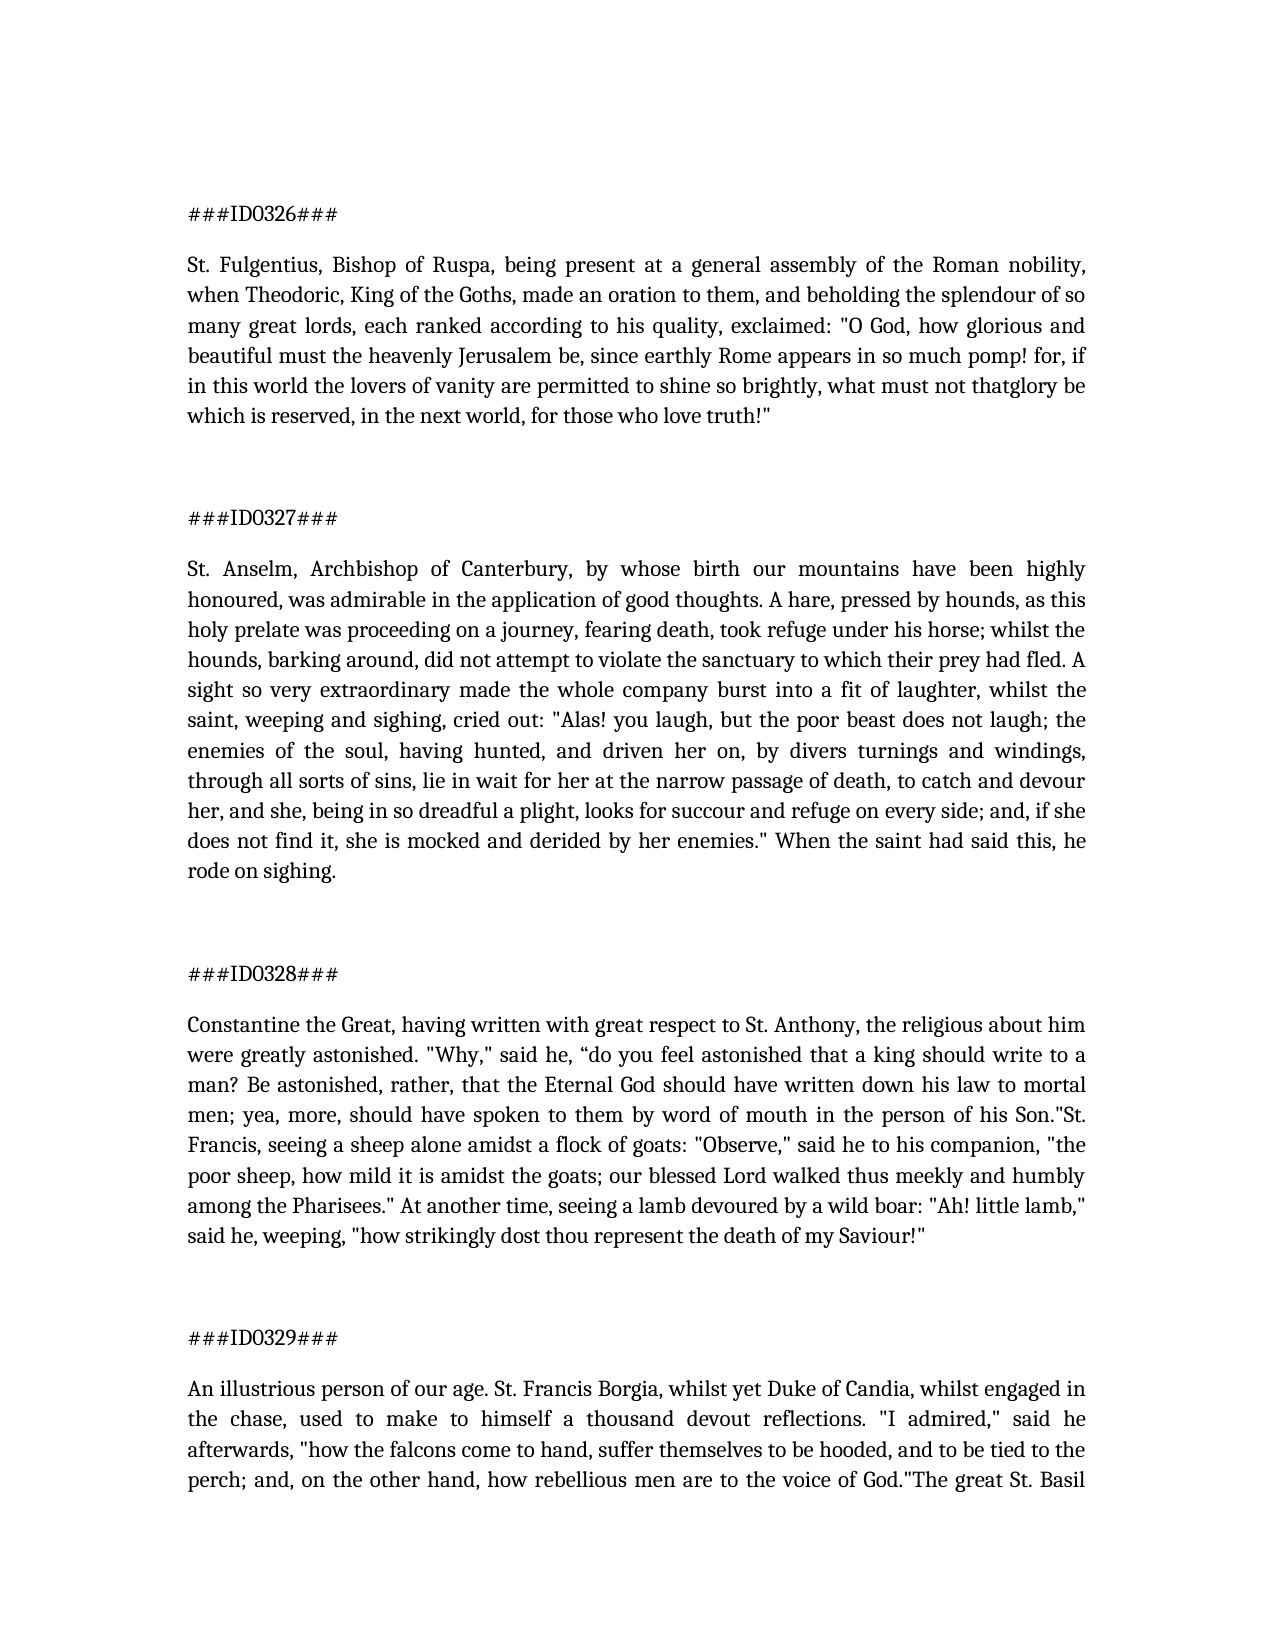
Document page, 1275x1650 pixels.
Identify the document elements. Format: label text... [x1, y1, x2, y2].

text Constantine the Great, having written with great respect to St. Anthony, the religious about him were greatly astonished. "Why," said he, “do you feel astonished that a king should write to a man? Be astonished, rather, that the Eternal God should have written down his law to mortal men; yea, more, should have spoken to them by word of mouth in the person of his Son."St. Francis, seeing a sheep alone amidst a flock of goats: "Observe," said he to his companion, "the poor sheep, how mild it is amidst the goats; our blessed Lord walked thus meekly and humbly among the Pharisees." At another time, seeing a lamb devoured by a wild boar: "Ah! little lamb," said he, weeping, "how strikingly dost thou represent the death of my Saviour!" [187, 1011, 1087, 1249]
text ###ID0327### [187, 505, 1087, 532]
text ###ID0326### [187, 201, 1087, 227]
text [187, 1376, 1087, 1493]
text ###ID0328### [187, 960, 1087, 987]
text St. Fulgentius, Bishop of Ruspa, being present at a general assembly of the Roman nobility, when Theodoric, King of the Goths, made an oration to them, and beholding the splendour of so many great lords, each ranked according to his quality, exclaimed: "O God, how glorious and beautiful must the heavenly Jerusalem be, since earthly Rome appears in so much pomp! for, if in this world the lovers of vanity are permitted to shine so brightly, what must not thatglory be which is reserved, in the next world, for those who love truth!" [187, 252, 1087, 429]
text ###ID0329### [187, 1325, 1087, 1351]
text St. Anselm, Archbishop of Canterbury, by whose birth our mountains have been highly honoured, was admirable in the application of good thoughts. A hare, pressed by hounds, as this holy prelate was proceeding on a journey, fearing death, took refuge under his horse; whilst the hounds, barking around, did not attempt to violate the sanctuary to which their prey had fled. A sight so very extraordinary made the whole company burst into a fit of laughter, whilst the saint, weeping and sighing, cried out: "Alas! you laugh, but the poor beast does not laugh; the enemies of the soul, having hunted, and driven her on, by divers turnings and windings, through all sorts of sins, lie in wait for her at the narrow passage of death, to catch and devour her, and she, being in so dreadful a plight, looks for succour and refuge on every side; and, if she does not find it, she is mocked and derided by her enemies." When the saint had said this, he rode on sighing. [187, 556, 1087, 885]
